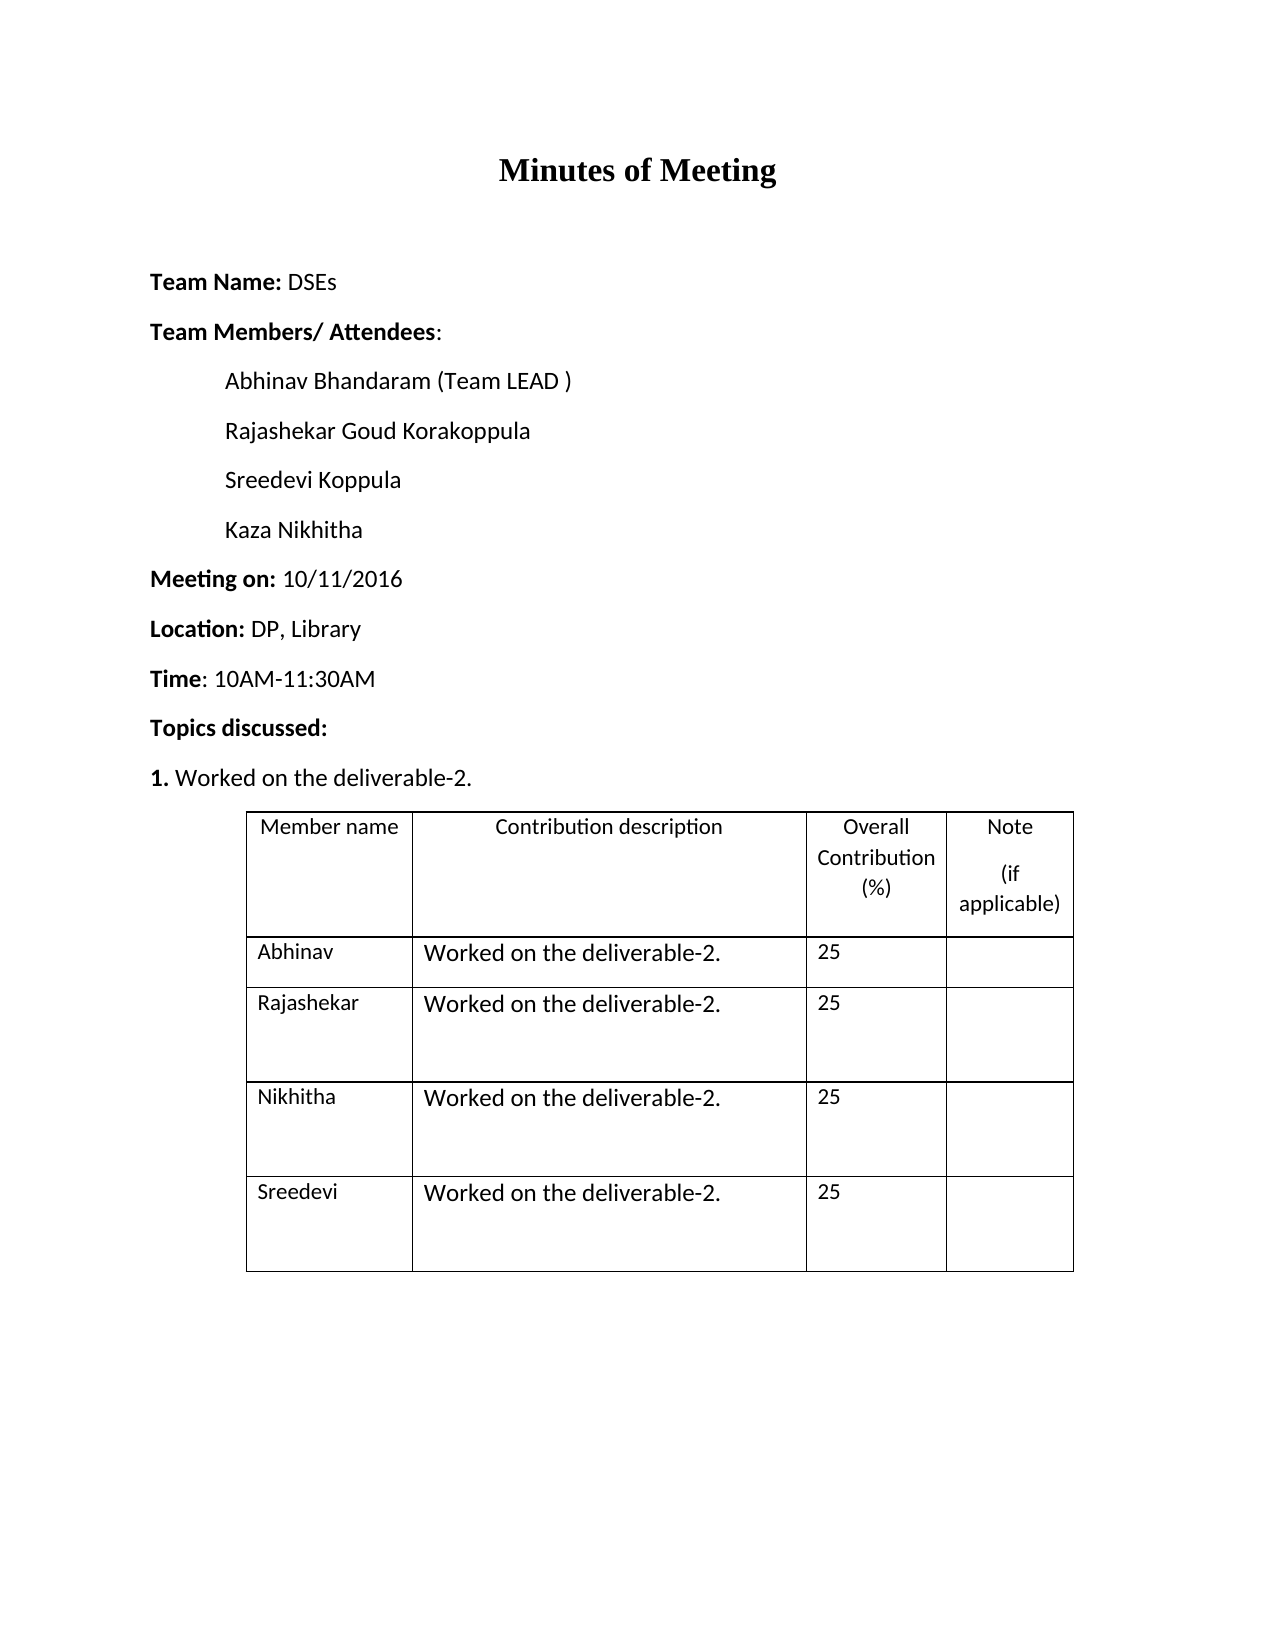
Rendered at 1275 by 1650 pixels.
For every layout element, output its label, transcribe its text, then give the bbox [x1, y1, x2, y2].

text Kaza Nikhitha [150, 514, 1125, 544]
table_cell Rajashekar [247, 988, 412, 1081]
text 1. Worked on the deliverable-2. [150, 762, 1125, 792]
text Meeting on: 10/11/2016 [150, 563, 1125, 594]
table_cell [947, 1177, 1073, 1271]
table_cell 25 [807, 1177, 946, 1271]
text Time: 10AM-11:30AM [150, 663, 1125, 693]
table_cell [947, 938, 1073, 987]
text Rajashekar Goud Korakoppula [150, 415, 1125, 445]
table_cell Worked on the deliverable-2. [413, 938, 806, 987]
text Abhinav Bhandaram (Team LEAD ) [150, 365, 1125, 396]
text Location: DP, Library [150, 613, 1125, 644]
table_cell 25 [807, 938, 946, 987]
table_cell Worked on the deliverable-2. [413, 1083, 806, 1176]
table_cell Sreedevi [247, 1177, 412, 1271]
table_cell 25 [807, 988, 946, 1081]
table_header Note (if applicable) [947, 813, 1073, 936]
table_cell Nikhitha [247, 1083, 412, 1176]
table_header Member name [247, 813, 412, 936]
table_cell Worked on the deliverable-2. [413, 1177, 806, 1271]
text Team Members/ Attendees: [150, 316, 1125, 346]
text Team Name: DSEs [150, 266, 1125, 297]
table_cell Worked on the deliverable-2. [413, 988, 806, 1081]
text Topics discussed: [150, 712, 1125, 743]
table_cell 25 [807, 1083, 946, 1176]
table_cell [947, 988, 1073, 1081]
table_cell Abhinav [247, 938, 412, 987]
table_header Contribution description [413, 813, 806, 936]
table_header Overall Contribution (%) [807, 813, 946, 936]
table_cell [947, 1083, 1073, 1176]
text Sreedevi Koppula [150, 464, 1125, 495]
text Minutes of Meeting [150, 150, 1125, 188]
